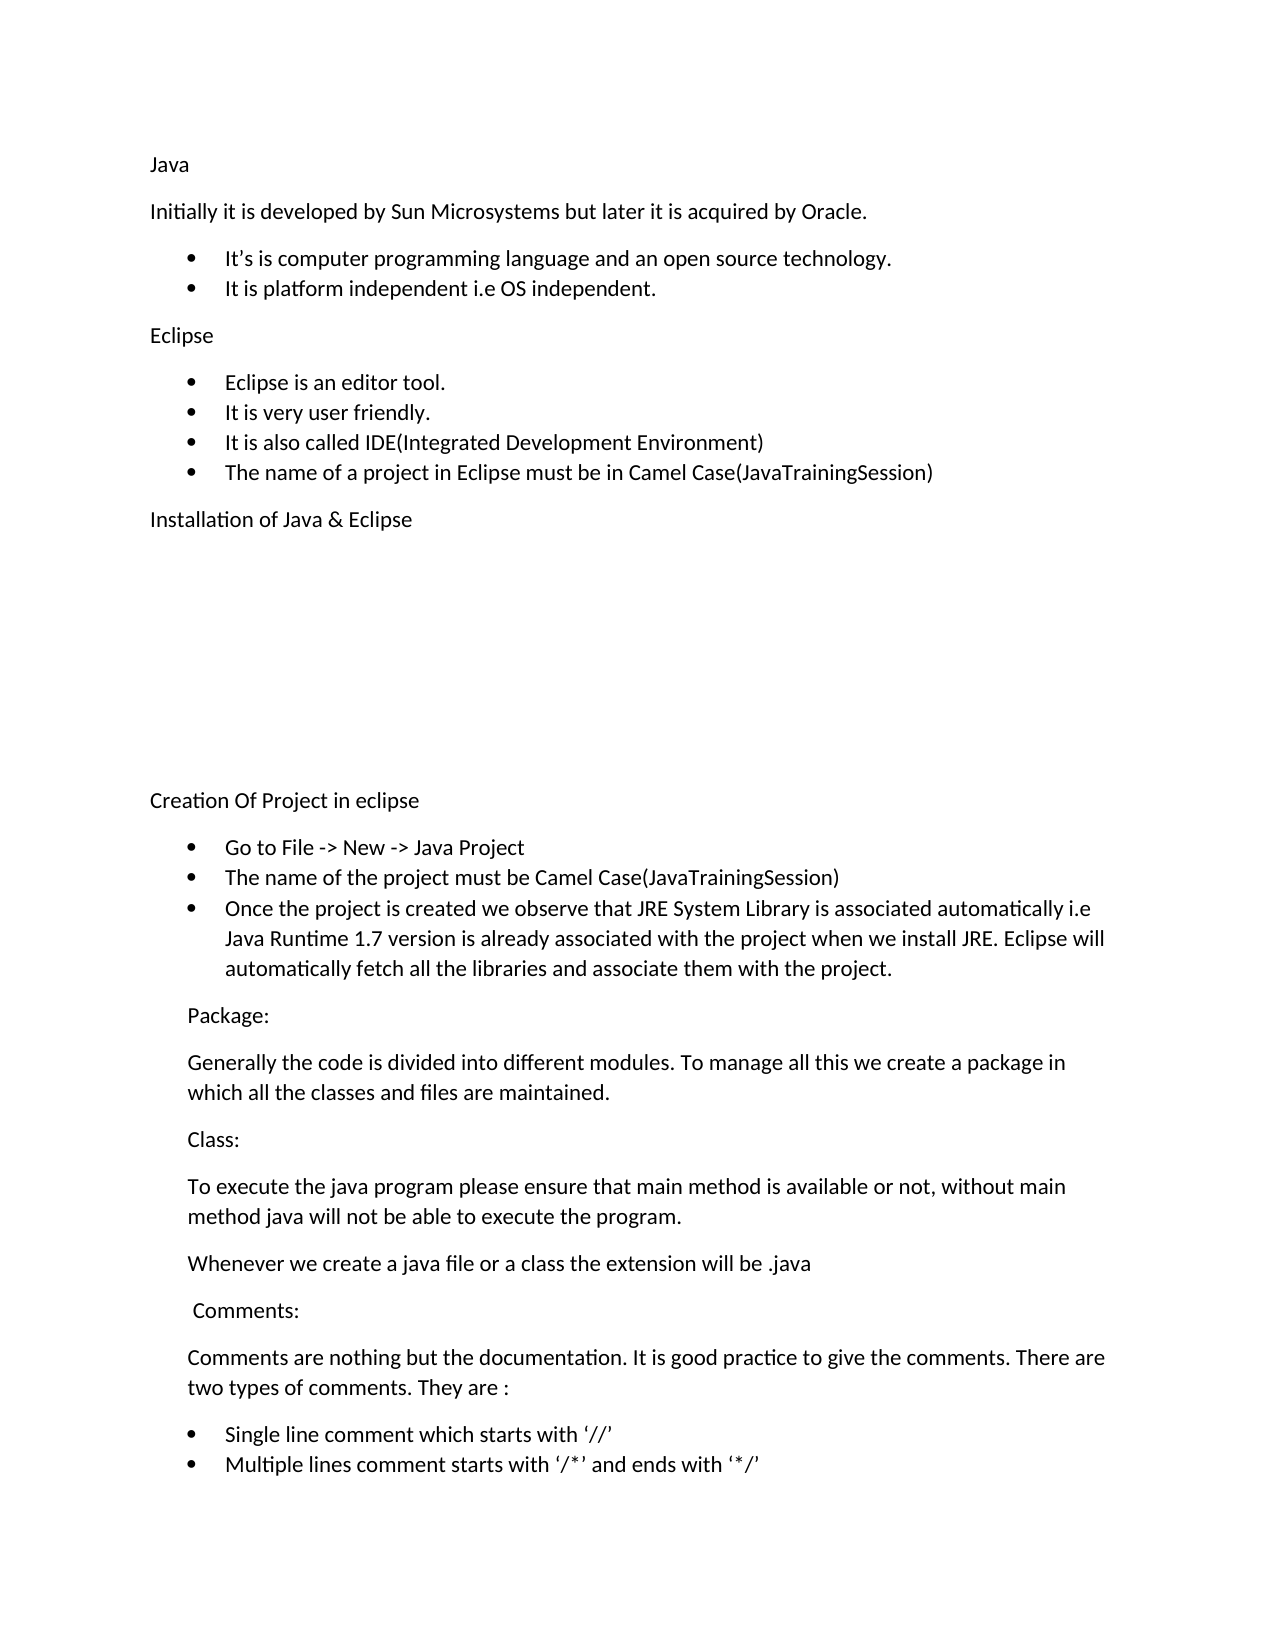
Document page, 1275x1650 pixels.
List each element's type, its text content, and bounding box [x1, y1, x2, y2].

list Once the project is created we observe that JRE System Library is associated automatically i.e Java Runtime 1.7 version is already associated with the project when we install JRE. Eclipse will automatically fetch all the libraries and associate them with the project. [187, 894, 1125, 982]
text Package: [187, 1001, 1125, 1029]
list Go to File -> New -> Java Project [187, 833, 1125, 861]
list It is also called IDE(Integrated Development Environment) [187, 428, 1125, 456]
text Comments are nothing but the documentation. It is good practice to give the comments. There are two types of comments. They are : [187, 1343, 1125, 1401]
text Whenever we create a java file or a class the extension will be .java [187, 1249, 1125, 1277]
text Installation of Java & Eclipse [150, 505, 1125, 533]
list It is very user friendly. [187, 398, 1125, 426]
list It is platform independent i.e OS independent. [187, 274, 1125, 302]
text Class: [187, 1125, 1125, 1153]
text Comments: [187, 1296, 1125, 1324]
list Single line comment which starts with ‘//’ [187, 1420, 1125, 1448]
list Eclipse is an editor tool. [187, 368, 1125, 396]
text To execute the java program please ensure that main method is available or not, without main method java will not be able to execute the program. [187, 1172, 1125, 1230]
list The name of the project must be Camel Case(JavaTrainingSession) [187, 863, 1125, 892]
list Multiple lines comment starts with ‘/*’ and ends with ‘*/’ [187, 1450, 1125, 1478]
text Initially it is developed by Sun Microsystems but later it is acquired by Oracle. [150, 197, 1125, 225]
list It’s is computer programming language and an open source technology. [187, 244, 1125, 272]
text Eclipse [150, 321, 1125, 349]
text Generally the code is divided into different modules. To manage all this we create a package in which all the classes and files are maintained. [187, 1048, 1125, 1106]
text Creation Of Project in eclipse [150, 786, 1125, 814]
list The name of a project in Eclipse must be in Camel Case(JavaTrainingSession) [187, 458, 1125, 486]
text Java [150, 150, 1125, 178]
